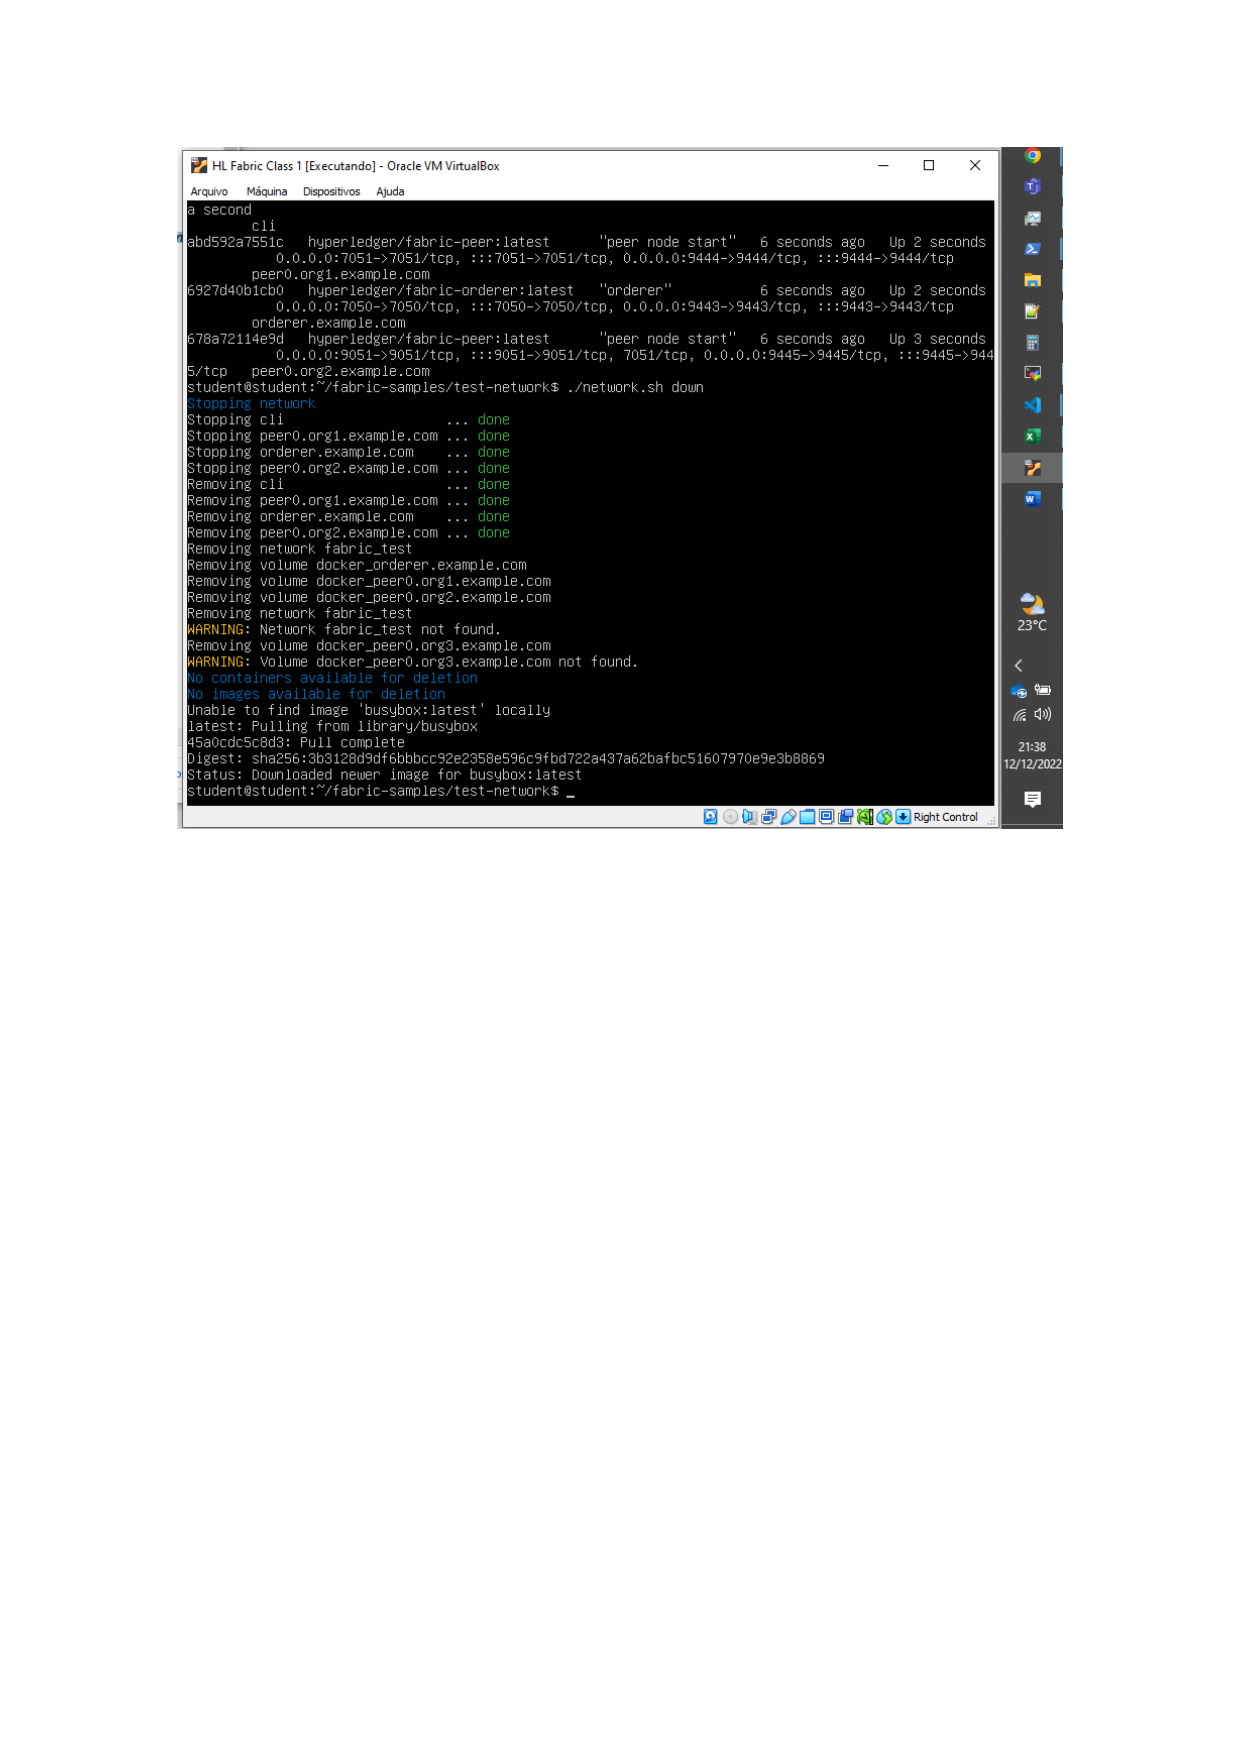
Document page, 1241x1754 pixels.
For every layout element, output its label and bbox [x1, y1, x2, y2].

picture [177, 147, 1063, 829]
